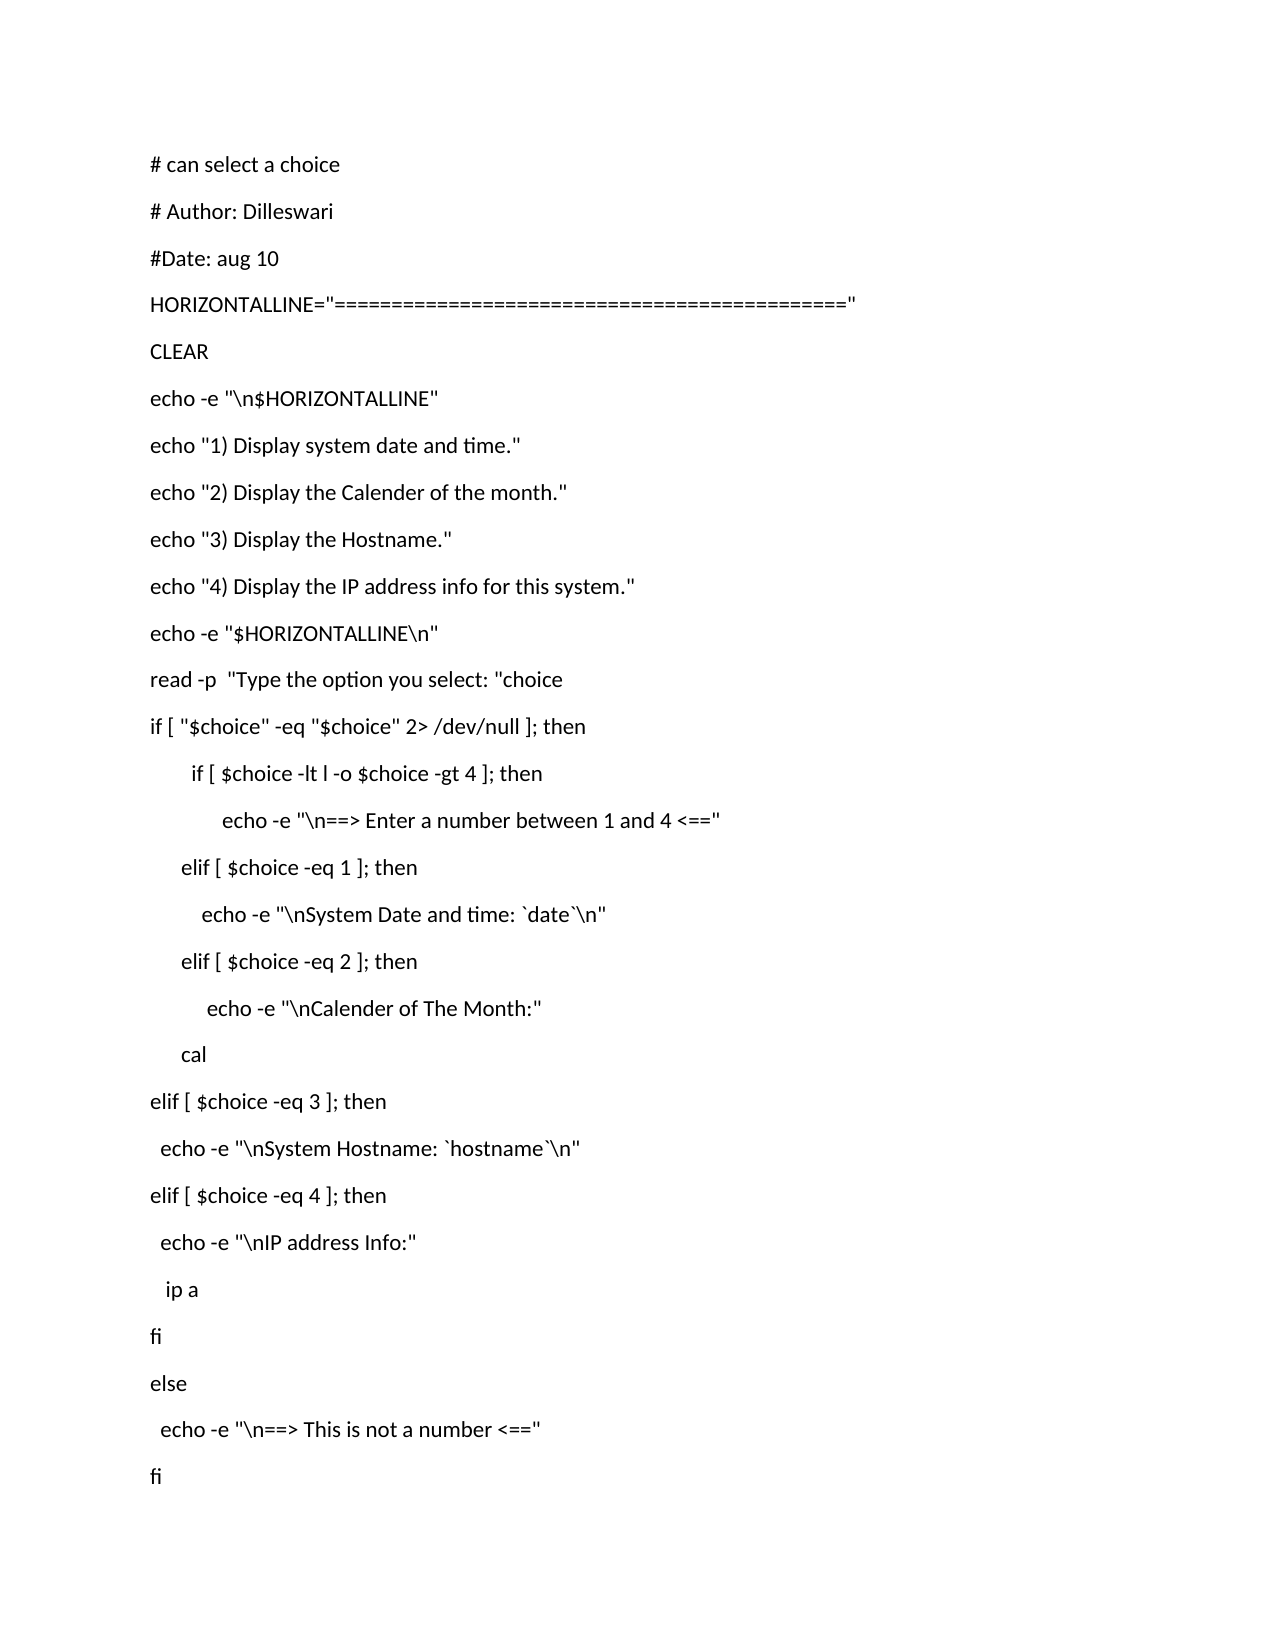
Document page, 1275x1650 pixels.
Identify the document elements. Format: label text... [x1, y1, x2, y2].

text elif [ $choice -eq 2 ]; then [150, 947, 1125, 975]
text fi [150, 1462, 1125, 1491]
text # Author: Dilleswari [150, 197, 1125, 225]
text echo "2) Display the Calender of the month." [150, 478, 1125, 506]
text echo "3) Display the Hostname." [150, 525, 1125, 553]
text CLEAR [150, 337, 1125, 366]
text echo -e "\nSystem Hostname: `hostname`\n" [150, 1134, 1125, 1162]
text echo "1) Display system date and time." [150, 431, 1125, 459]
text cal [150, 1041, 1125, 1069]
text echo -e "\n$HORIZONTALLINE" [150, 384, 1125, 412]
text elif [ $choice -eq 1 ]; then [150, 853, 1125, 881]
text #Date: aug 10 [150, 244, 1125, 272]
text echo -e "\nIP address Info:" [150, 1228, 1125, 1256]
text else [150, 1369, 1125, 1397]
text echo "4) Display the IP address info for this system." [150, 572, 1125, 600]
text echo -e "\n==> Enter a number between 1 and 4 <==" [150, 806, 1125, 834]
text ip a [150, 1275, 1125, 1303]
text # can select a choice [150, 150, 1125, 178]
text echo -e "\n==> This is not a number <==" [150, 1416, 1125, 1444]
text read -p "Type the option you select: "choice [150, 666, 1125, 694]
text HORIZONTALLINE="=============================================" [150, 291, 1125, 319]
text echo -e "\nCalender of The Month:" [150, 994, 1125, 1022]
text elif [ $choice -eq 4 ]; then [150, 1181, 1125, 1209]
text elif [ $choice -eq 3 ]; then [150, 1087, 1125, 1116]
text echo -e "$HORIZONTALLINE\n" [150, 619, 1125, 647]
text if [ $choice -lt l -o $choice -gt 4 ]; then [150, 759, 1125, 787]
text if [ "$choice" -eq "$choice" 2> /dev/null ]; then [150, 712, 1125, 741]
text fi [150, 1322, 1125, 1350]
text echo -e "\nSystem Date and time: `date`\n" [150, 900, 1125, 928]
